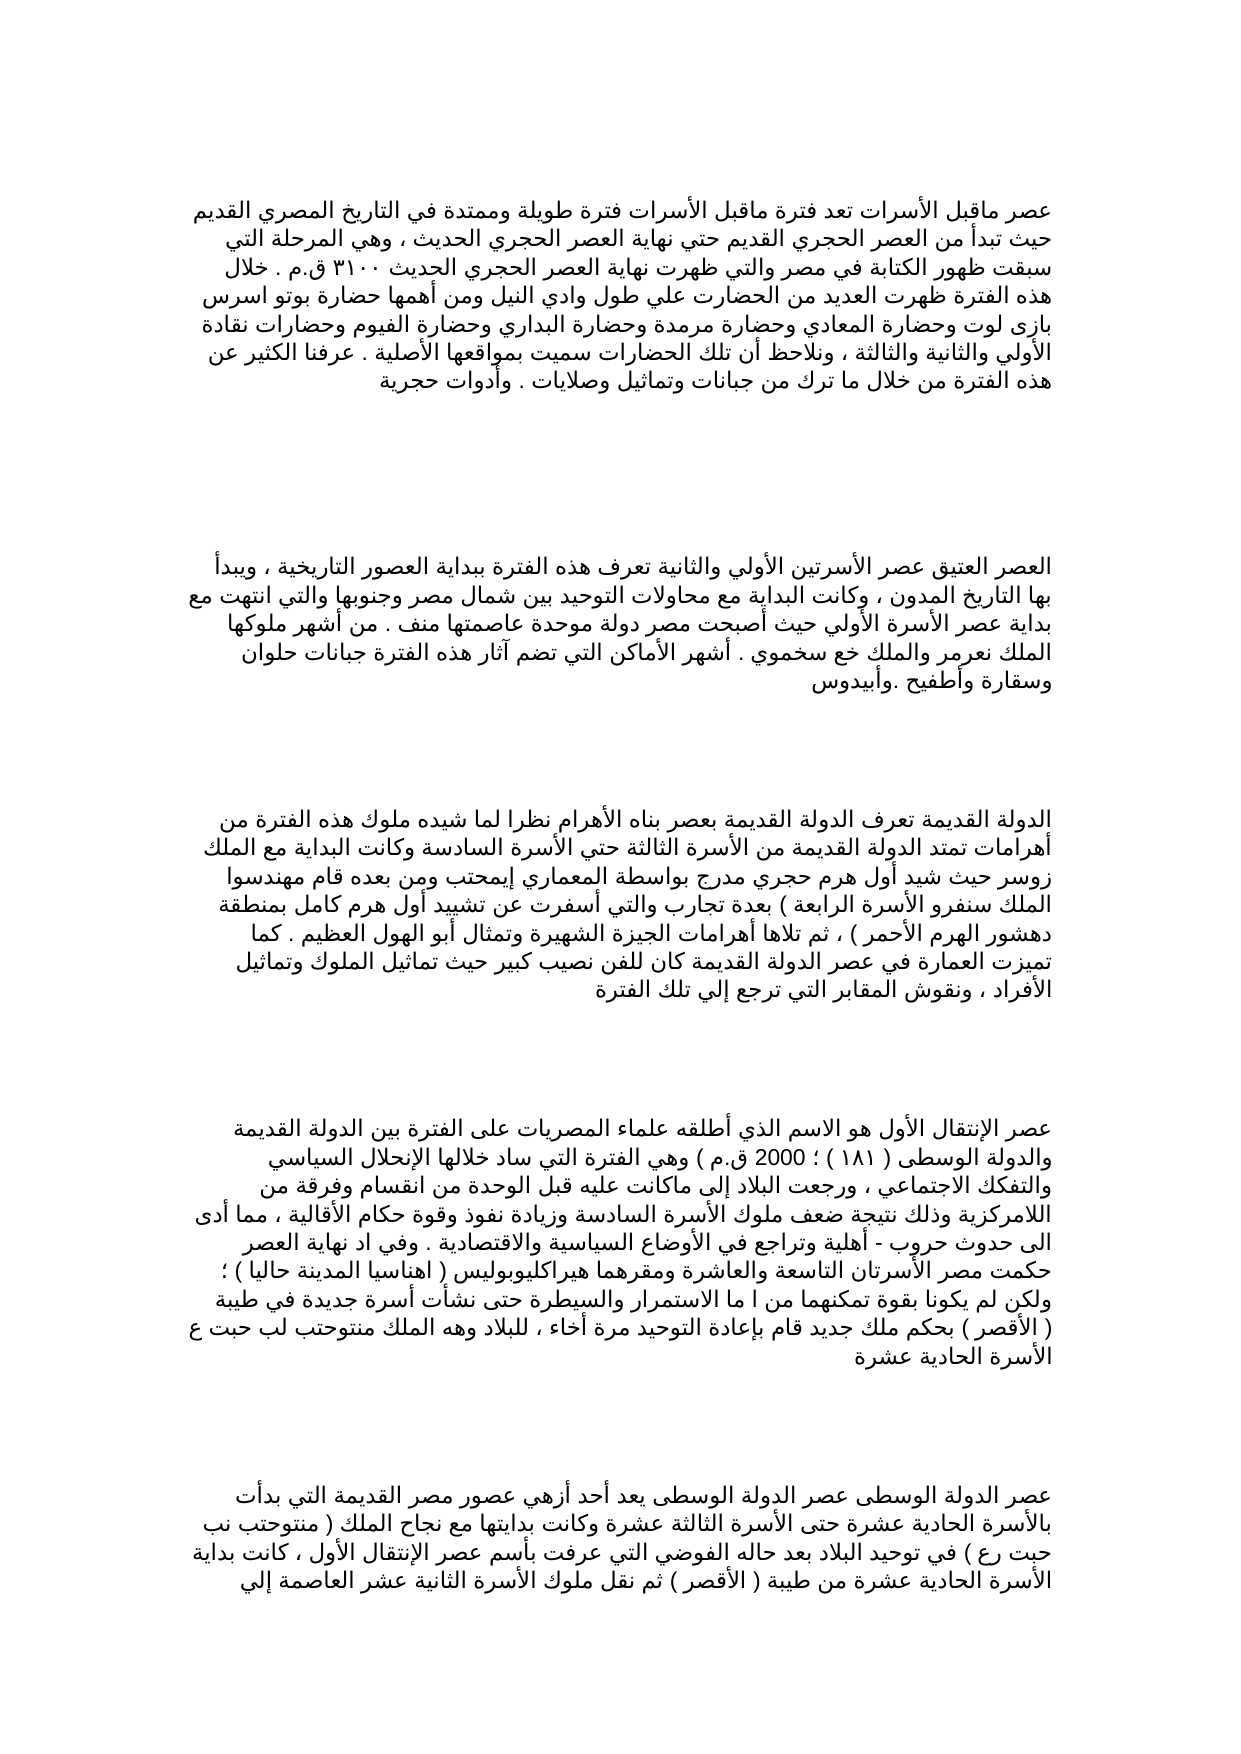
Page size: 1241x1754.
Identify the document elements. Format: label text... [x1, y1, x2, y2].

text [187, 1482, 1053, 1593]
text العصر العتيق عصر الأسرتين الأولي والثانية تعرف هذه الفترة ببداية العصور التاريخية ، ويبدأ بها التاريخ المدون ، وكانت البداية مع محاولات التوحيد بين شمال مصر وجنوبها والتي انتهت مع بداية عصر الأسرة الأولي حيث أصبحت مصر دولة موحدة عاصمتها منف . من أشهر ملوكها الملك نعرمر والملك خع سخموي . أشهر الأماكن التي تضم آثار هذه الفترة جبانات حلوان وسقارة وأطفيح .وأبيدوس [187, 553, 1053, 693]
text الدولة القديمة تعرف الدولة القديمة بعصر بناه الأهرام نظرا لما شيده ملوك هذه الفترة من أهرامات تمتد الدولة القديمة من الأسرة الثالثة حتي الأسرة السادسة وكانت البداية مع الملك زوسر حيث شيد أول هرم حجري مدرج بواسطة المعماري إيمحتب ومن بعده قام مهندسوا الملك سنفرو الأسرة الرابعة ) بعدة تجارب والتي أسفرت عن تشييد أول هرم كامل بمنطقة دهشور الهرم الأحمر ) ، ثم تلاها أهرامات الجيزة الشهيرة وتمثال أبو الهول العظيم . كما تميزت العمارة في عصر الدولة القديمة كان للفن نصيب كبير حيث تماثيل الملوك وتماثيل الأفراد ، ونقوش المقابر التي ترجع إلي تلك الفترة [187, 806, 1053, 1003]
text عصر ماقبل الأسرات تعد فترة ماقبل الأسرات فترة طويلة وممتدة في التاريخ المصري القديم حيث تبدأ من العصر الحجري القديم حتي نهاية العصر الحجري الحديث ، وهي المرحلة التي سبقت ظهور الكتابة في مصر والتي ظهرت نهاية العصر الحجري الحديث ۳۱۰۰ ق.م . خلال هذه الفترة ظهرت العديد من الحضارت علي طول وادي النيل ومن أهمها حضارة بوتو اسرس بازی لوت وحضارة المعادي وحضارة مرمدة وحضارة البداري وحضارة الفيوم وحضارات نقادة الأولي والثانية والثالثة ، ونلاحظ أن تلك الحضارات سميت بمواقعها الأصلية . عرفنا الكثير عن هذه الفترة من خلال ما ترك من جبانات وتماثيل وصلايات . وأدوات حجرية [187, 197, 1053, 394]
text عصر الإنتقال الأول هو الاسم الذي أطلقه علماء المصريات على الفترة بين الدولة القديمة والدولة الوسطى ( ۱۸۱ ) ؛ 2000 ق.م ) وهي الفترة التي ساد خلالها الإنحلال السياسي والتفكك الاجتماعي ، ورجعت البلاد إلى ماكانت عليه قبل الوحدة من انقسام وفرقة من اللامركزية وذلك نتيجة ضعف ملوك الأسرة السادسة وزيادة نفوذ وقوة حكام الأقالية ، مما أدى الى حدوث حروب - أهلية وتراجع في الأوضاع السياسية والاقتصادية . وفي اد نهاية العصر حكمت مصر الأسرتان التاسعة والعاشرة ومقرهما هيراكليوبوليس ( اهناسيا المدينة حاليا ) ؛ ولكن لم يكونا بقوة تمكنهما من ا ما الاستمرار والسيطرة حتى نشأت أسرة جديدة في طيبة ( الأقصر ) بحكم ملك جديد قام بإعادة التوحيد مرة أخاء ، للبلاد وهه الملك منتوحتب لب حبت ع الأسرة الحادية عشرة [187, 1115, 1053, 1369]
